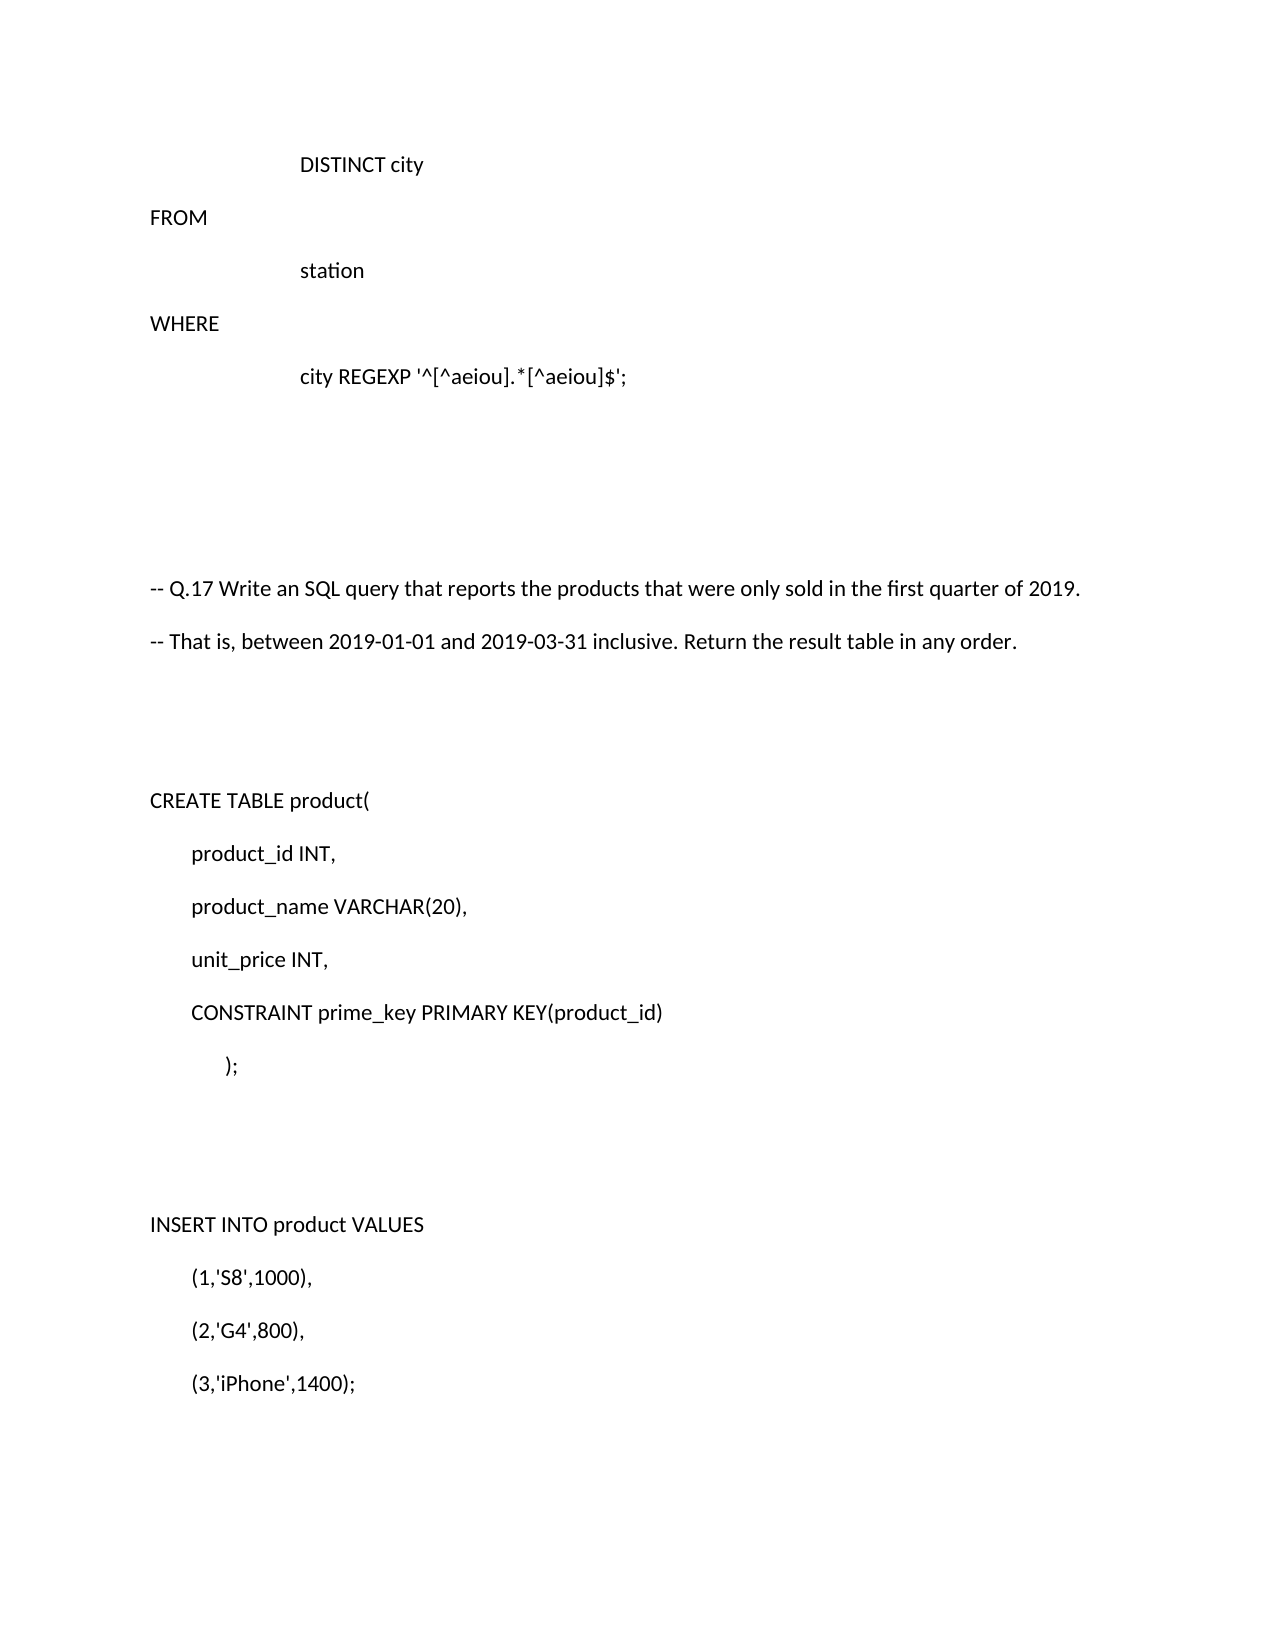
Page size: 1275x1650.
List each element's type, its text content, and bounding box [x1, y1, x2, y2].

text station [150, 256, 1125, 284]
text (2,'G4',800), [150, 1316, 1125, 1344]
text INSERT INTO product VALUES [150, 1210, 1125, 1238]
text unit_price INT, [150, 945, 1125, 973]
text CREATE TABLE product( [150, 786, 1125, 814]
text WHERE [150, 309, 1125, 337]
text (3,'iPhone',1400); [150, 1369, 1125, 1397]
text DISTINCT city [150, 150, 1125, 178]
text (1,'S8',1000), [150, 1263, 1125, 1291]
text FROM [150, 203, 1125, 231]
text city REGEXP '^[^aeiou].*[^aeiou]$'; [150, 362, 1125, 390]
text -- Q.17 Write an SQL query that reports the products that were only sold in the first quarter of 2019. [150, 574, 1125, 602]
text CONSTRAINT prime_key PRIMARY KEY(product_id) [150, 998, 1125, 1026]
text -- That is, between 2019-01-01 and 2019-03-31 inclusive. Return the result table in any order. [150, 627, 1125, 655]
text ); [150, 1051, 1125, 1079]
text product_name VARCHAR(20), [150, 892, 1125, 920]
text product_id INT, [150, 839, 1125, 867]
